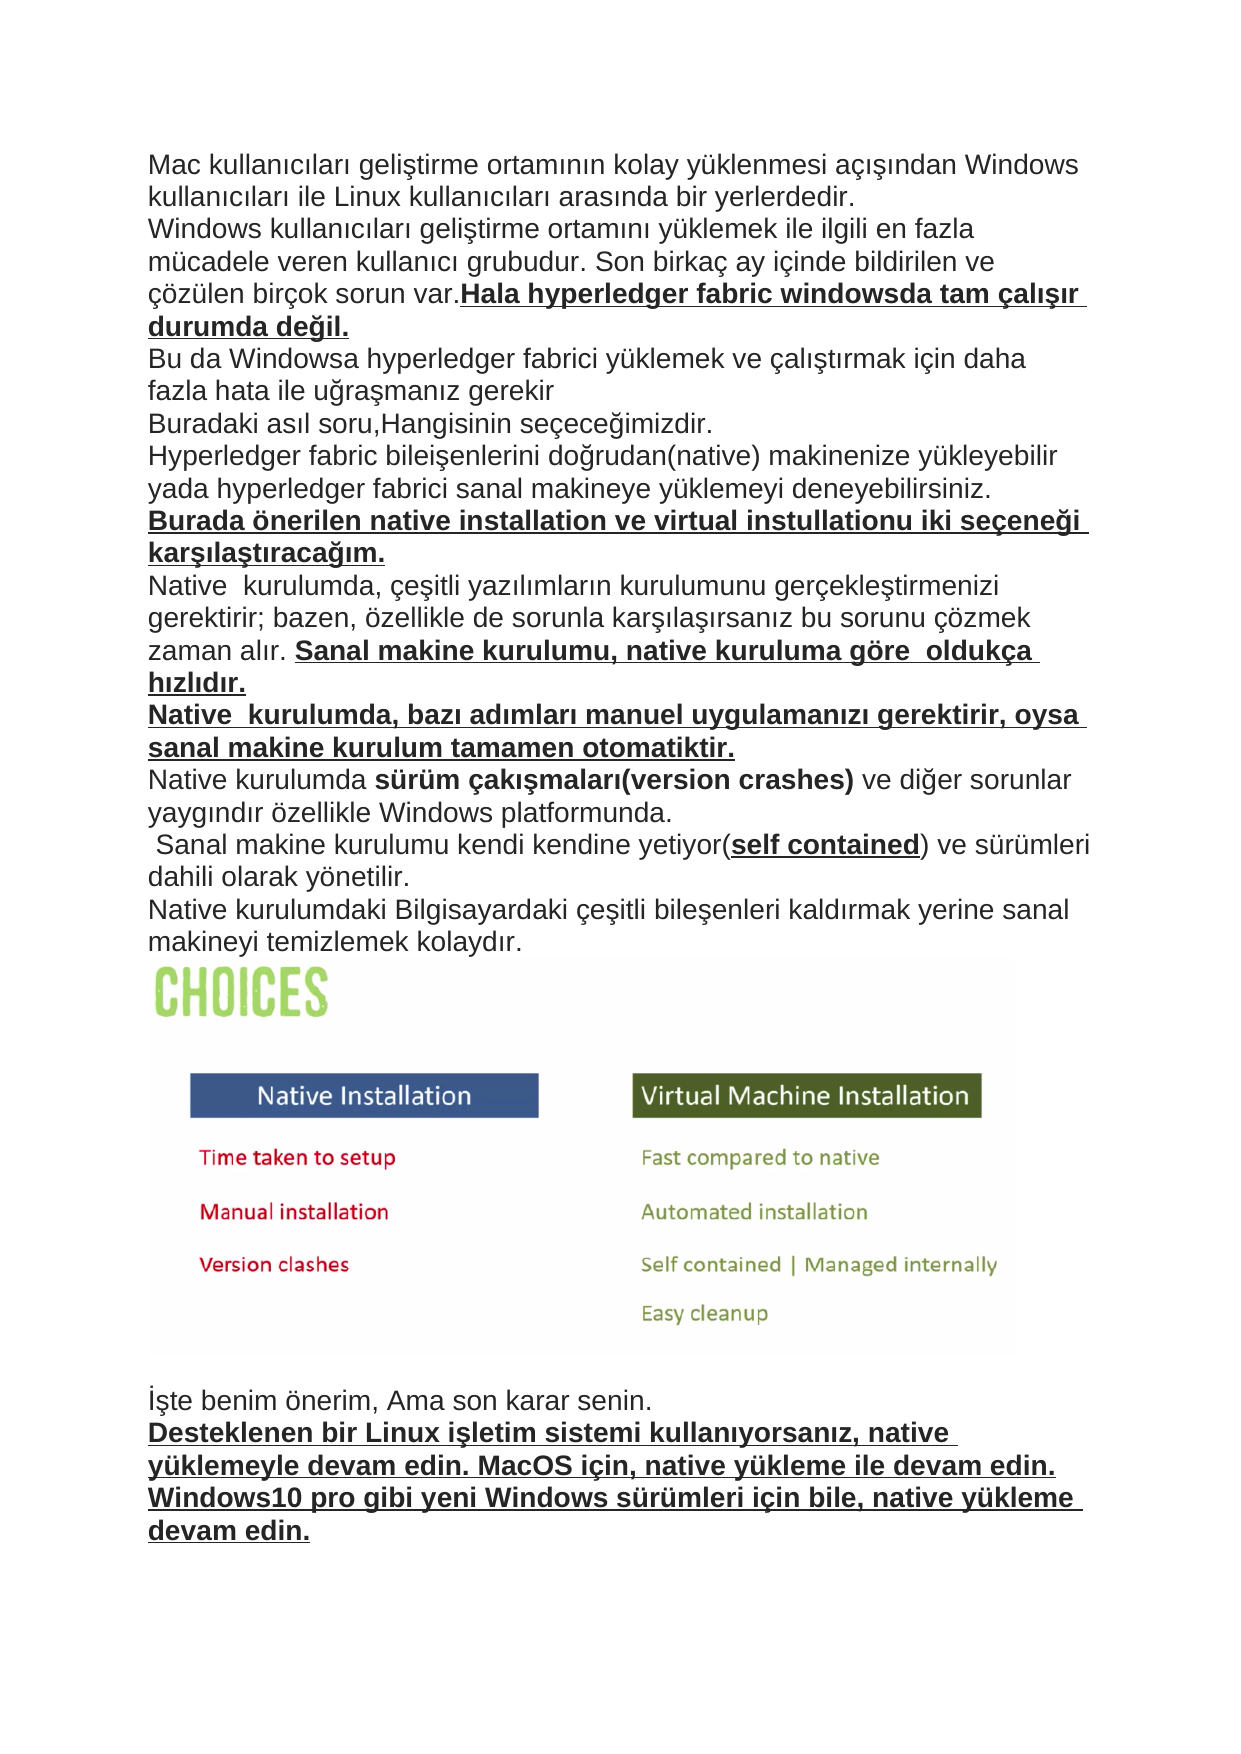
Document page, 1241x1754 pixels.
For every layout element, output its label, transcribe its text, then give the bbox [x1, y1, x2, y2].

text Hyperledger fabric bileişenlerini doğrudan(native) makinenize yükleyebilir yada hyperledger fabrici sanal makineye yüklemeyi deneyebilirsiniz. [148, 439, 1093, 504]
text Native kurulumda sürüm çakışmaları(version crashes) ve diğer sorunlar yaygındır özellikle Windows platformunda. [148, 763, 1093, 828]
text Desteklenen bir Linux işletim sistemi kullanıyorsanız, native yüklemeyle devam edin. MacOS için, native yükleme ile devam edin. [148, 1416, 1093, 1481]
text Mac kullanıcıları geliştirme ortamının kolay yüklenmesi açışından Windows kullanıcıları ile Linux kullanıcıları arasında bir yerlerdedir. [148, 148, 1093, 212]
text Native kurulumda, çeşitli yazılımların kurulumunu gerçekleştirmenizi gerektirir; bazen, özellikle de sorunla karşılaşırsanız bu sorunu çözmek zaman alır. Sanal makine kurulumu, native kuruluma göre oldukça hızlıdır. [148, 569, 1093, 698]
text Buradaki asıl soru,Hangisinin seçeceğimizdir. [148, 407, 1093, 439]
picture [147, 957, 1016, 1356]
text Bu da Windowsa hyperledger fabrici yüklemek ve çalıştırmak için daha fazla hata ile uğraşmanız gerekir [148, 342, 1093, 407]
text İşte benim önerim, Ama son karar senin. [148, 1384, 1093, 1416]
text Native kurulumda, bazı adımları manuel uygulamanızı gerektirir, oysa sanal makine kurulum tamamen otomatiktir. [148, 698, 1093, 763]
text Sanal makine kurulumu kendi kendine yetiyor(self contained) ve sürümleri dahili olarak yönetilir. [148, 828, 1093, 893]
text Windows10 pro gibi yeni Windows sürümleri için bile, native yükleme devam edin. [148, 1481, 1093, 1546]
text Burada önerilen native installation ve virtual instullationu iki seçeneği karşılaştıracağım. [148, 504, 1093, 569]
text Native kurulumdaki Bilgisayardaki çeşitli bileşenleri kaldırmak yerine sanal makineyi temizlemek kolaydır. [148, 893, 1093, 957]
text Windows kullanıcıları geliştirme ortamını yüklemek ile ilgili en fazla mücadele veren kullanıcı grubudur. Son birkaç ay içinde bildirilen ve çözülen birçok sorun var.Hala hyperledger fabric windowsda tam çalışır durumda değil. [148, 212, 1093, 342]
